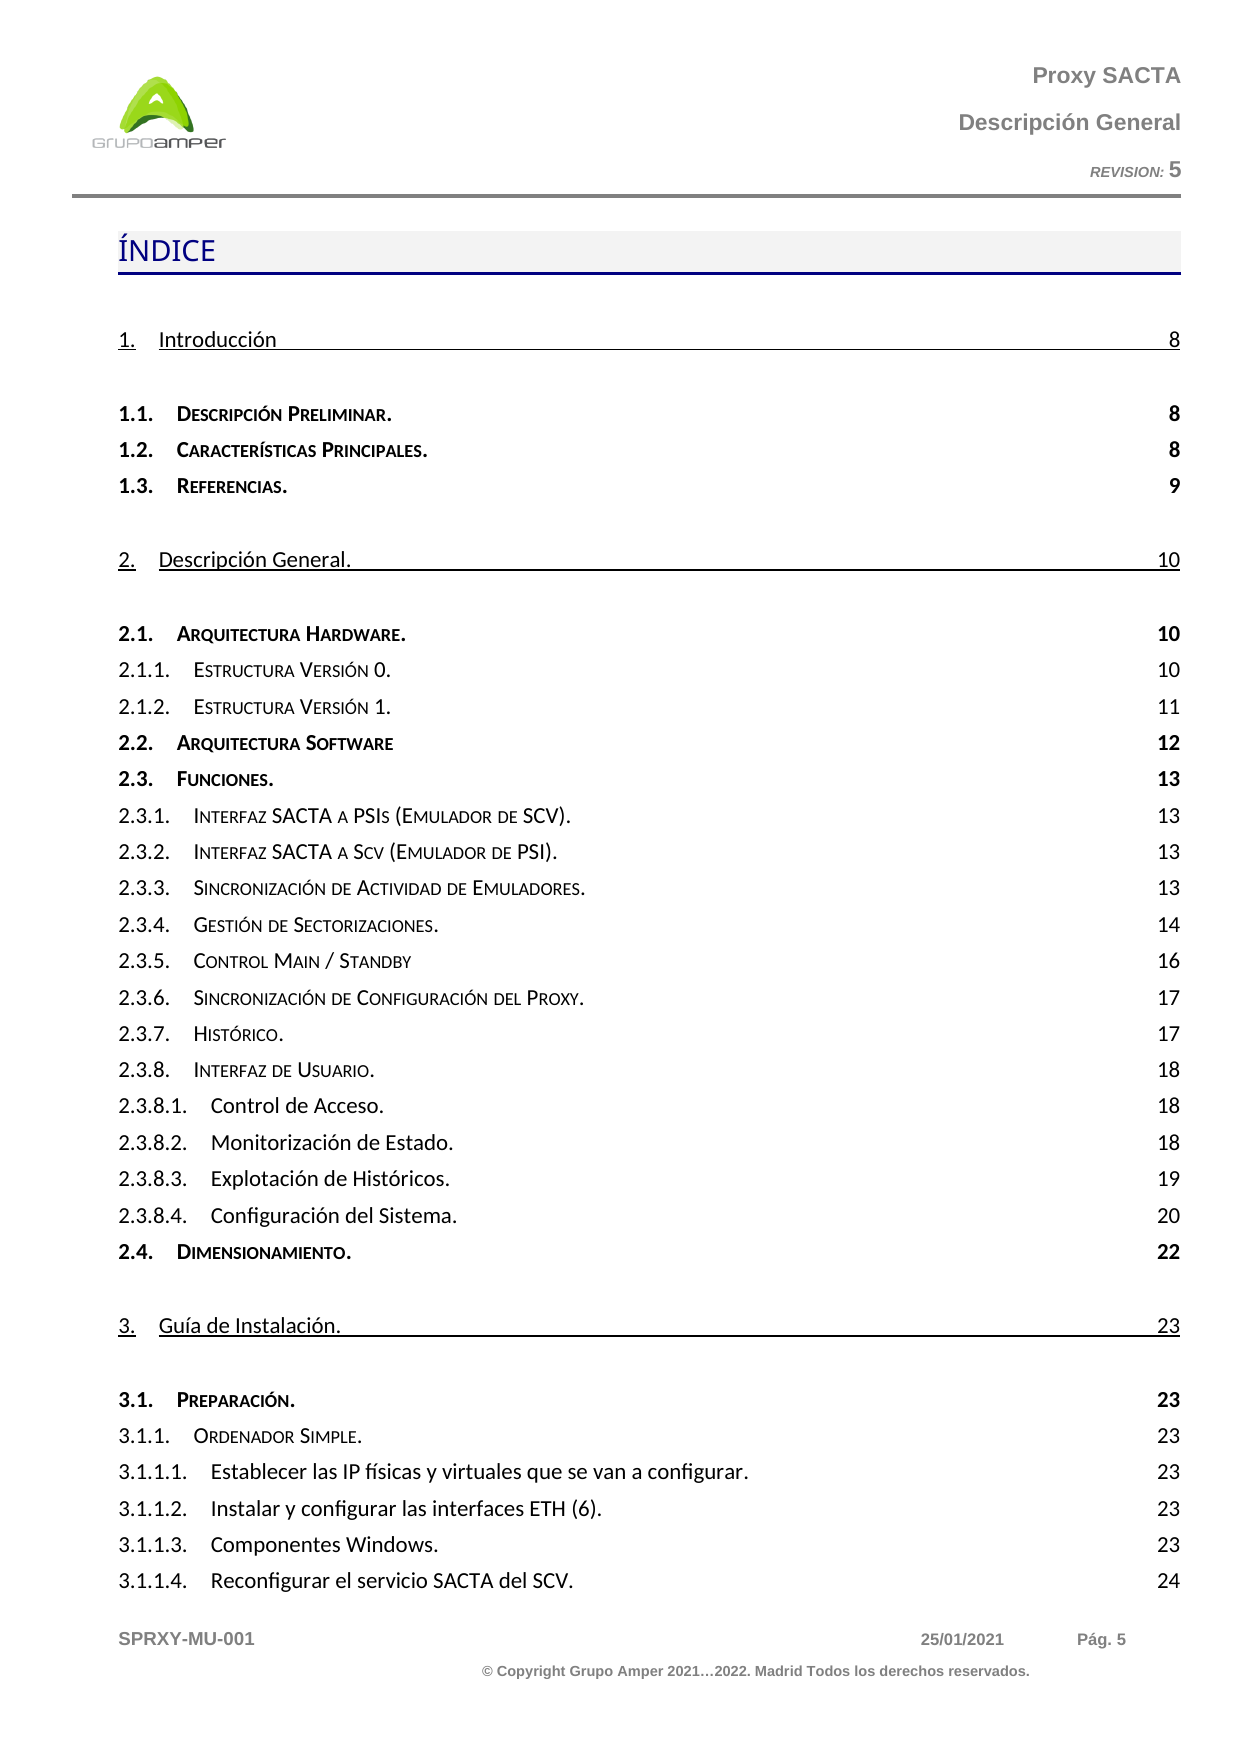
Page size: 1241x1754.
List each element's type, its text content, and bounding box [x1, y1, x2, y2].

text 3.1.1.2. Instalar y configurar las interfaces ETH (6). 23 [118, 1494, 1181, 1522]
text 3. Guía de Instalación. 23 [118, 1311, 1181, 1339]
text 2.3.8.4. Configuración del Sistema. 20 [118, 1201, 1181, 1229]
text 2.3.8.2. Monitorización de Estado. 18 [118, 1128, 1181, 1156]
text 2. Descripción General. 10 [118, 545, 1181, 573]
text 1.2. Características Principales. 8 [118, 435, 1181, 463]
text 2.3.7. Histórico. 17 [118, 1019, 1181, 1047]
text 3.1.1.3. Componentes Windows. 23 [118, 1530, 1181, 1558]
text 2.3.3. Sincronización de Actividad de Emuladores. 13 [118, 873, 1181, 902]
text 2.4. Dimensionamiento. 22 [118, 1237, 1181, 1265]
text 3.1.1. Ordenador Simple. 23 [118, 1421, 1181, 1449]
text 2.3.4. Gestión de Sectorizaciones. 14 [118, 910, 1181, 938]
text 2.1. Arquitectura Hardware. 10 [118, 619, 1181, 647]
text 3.1. Preparación. 23 [118, 1385, 1181, 1413]
picture [88, 63, 228, 164]
text 2.3.6. Sincronización de Configuración del Proxy. 17 [118, 983, 1181, 1011]
text 1.3. Referencias. 9 [118, 471, 1181, 499]
text 2.3.8.3. Explotación de Históricos. 19 [118, 1164, 1181, 1192]
text 2.3.8. Interfaz de Usuario. 18 [118, 1055, 1181, 1083]
text 1.1. Descripción Preliminar. 8 [118, 399, 1181, 427]
text 2.1.1. Estructura Versión 0. 10 [118, 655, 1181, 683]
text ÍNDICE [118, 231, 1181, 272]
text 2.2. Arquitectura Software 12 [118, 728, 1181, 756]
text 3.1.1.1. Establecer las IP físicas y virtuales que se van a configurar. 23 [118, 1457, 1181, 1486]
text 1. Introducción 8 [118, 325, 1181, 353]
text 2.3. Funciones. 13 [118, 764, 1181, 792]
text 2.3.5. Control Main / Standby 16 [118, 946, 1181, 974]
text 2.1.2. Estructura Versión 1. 11 [118, 692, 1181, 720]
text 3.1.1.4. Reconfigurar el servicio SACTA del SCV. 24 [118, 1567, 1181, 1594]
text 2.3.1. Interfaz SACTA a PSIs (Emulador de SCV). 13 [118, 801, 1181, 829]
text 2.3.2. Interfaz SACTA a Scv (Emulador de PSI). 13 [118, 837, 1181, 865]
text 2.3.8.1. Control de Acceso. 18 [118, 1092, 1181, 1120]
